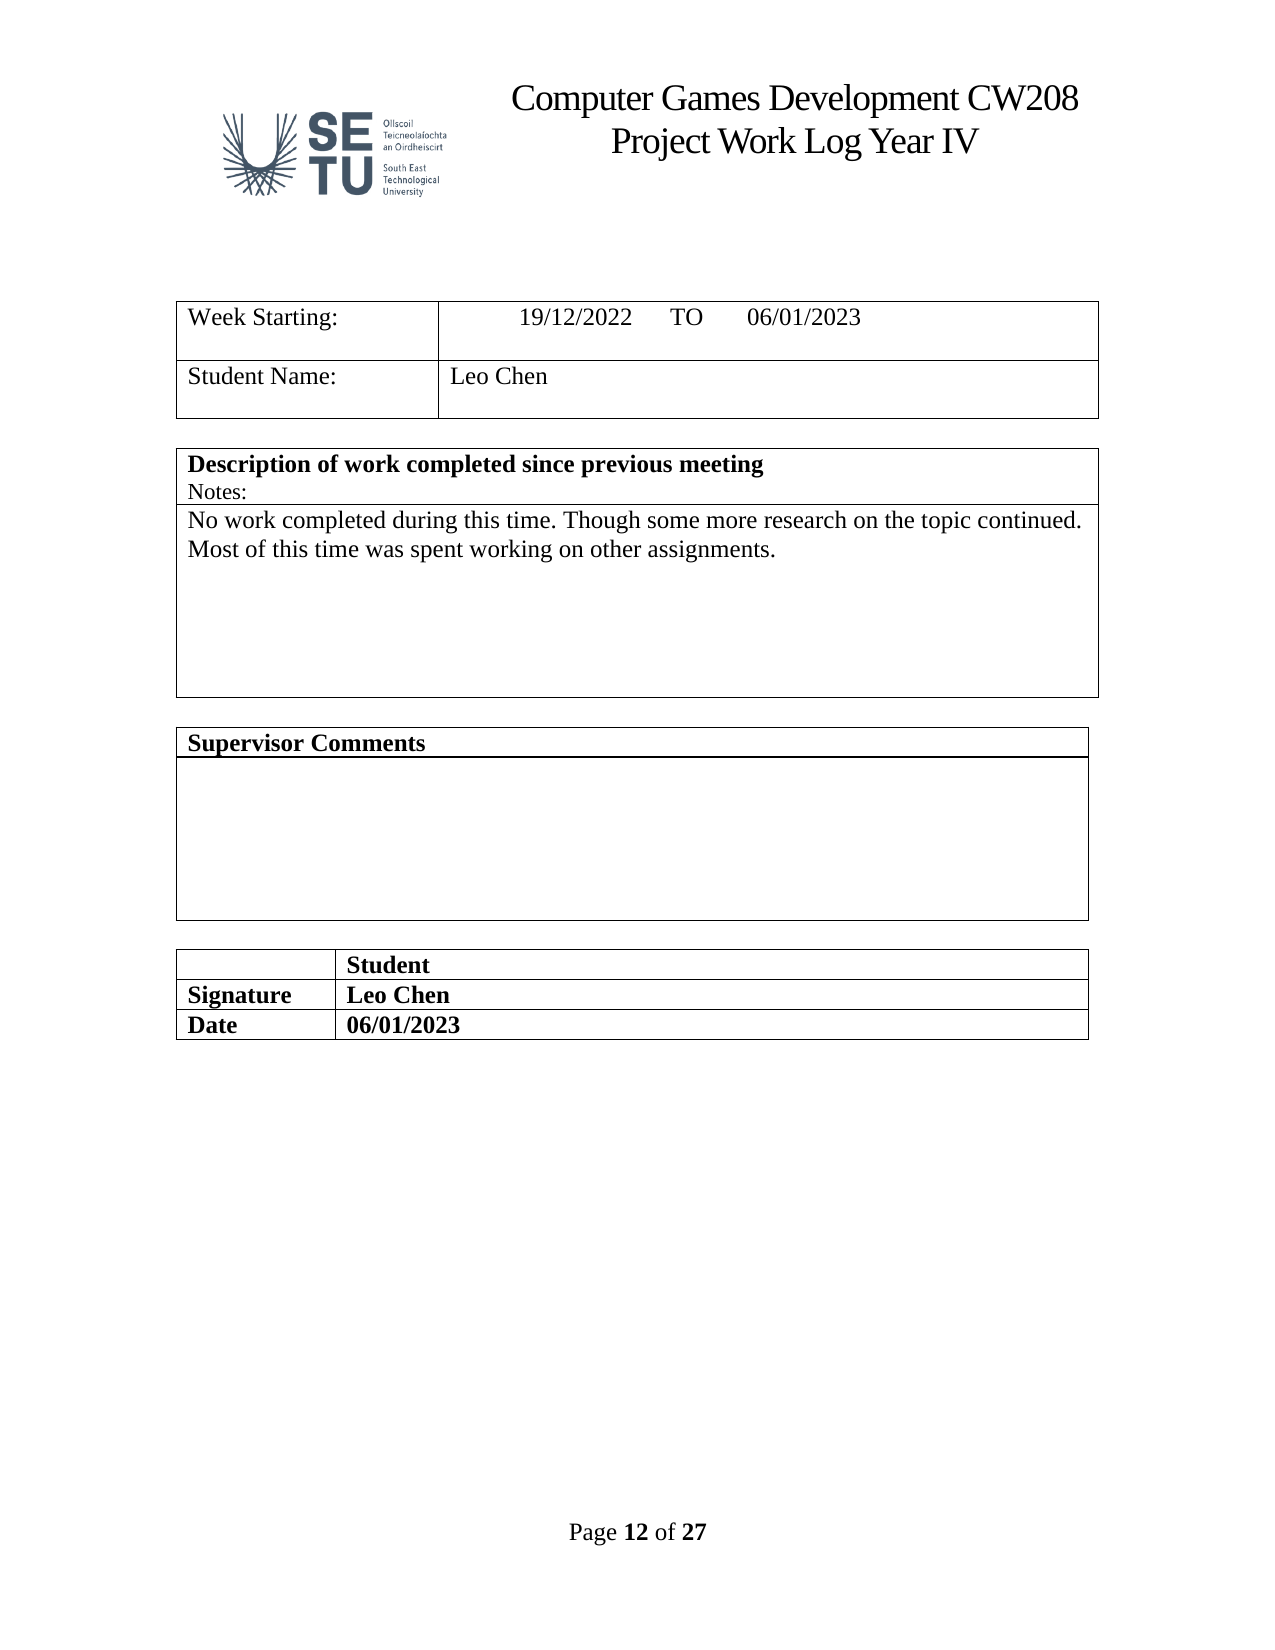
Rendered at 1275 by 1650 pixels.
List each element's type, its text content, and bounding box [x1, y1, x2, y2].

table_header Week Starting: [177, 302, 438, 360]
table_header Student [336, 950, 1088, 979]
table_cell No work completed during this time. Though some more research on the topic continued. Most of this time was spent working on other assignments. [177, 505, 1098, 697]
picture [187, 75, 482, 244]
table_cell Leo Chen [439, 361, 1098, 418]
table_cell Leo Chen [336, 980, 1088, 1009]
table_cell Student Name: [177, 361, 438, 418]
table_cell Signature [177, 980, 335, 1009]
table_cell [177, 758, 1088, 919]
table_header Description of work completed since previous meeting Notes: [177, 449, 1098, 504]
table_cell Date [177, 1010, 335, 1039]
table_header Supervisor Comments [177, 728, 1088, 756]
table_header [177, 950, 335, 979]
table_cell 06/01/2023 [336, 1010, 1088, 1039]
table_header 19/12/2022 TO 06/01/2023 [439, 302, 1098, 360]
